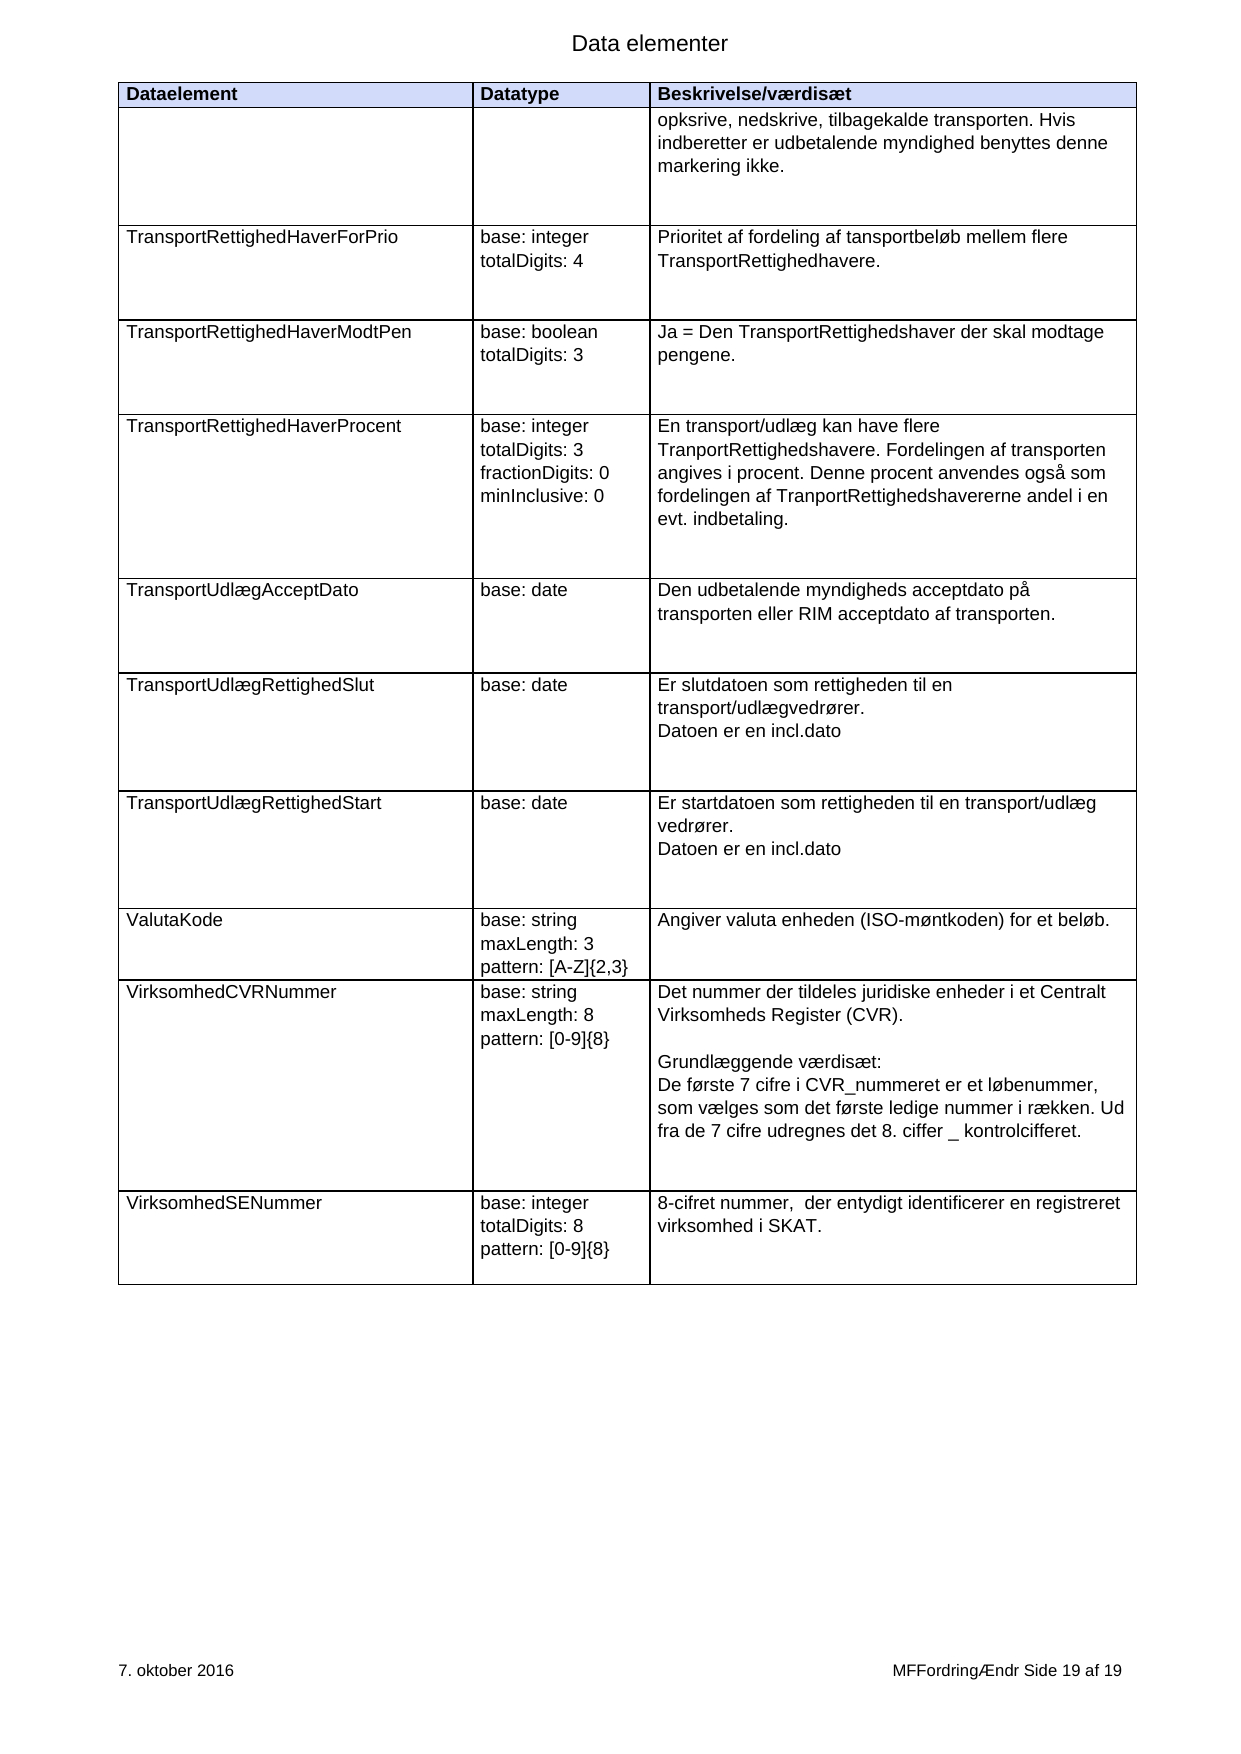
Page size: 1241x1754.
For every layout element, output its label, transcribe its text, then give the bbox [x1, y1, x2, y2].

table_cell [651, 108, 1136, 224]
table_header Beskrivelse/værdisæt [651, 83, 1136, 107]
table_cell TransportUdlægRettighedSlut [119, 674, 472, 790]
table_cell Angiver valuta enheden (ISO-møntkoden) for et beløb. [651, 909, 1136, 979]
table_cell base: string maxLength: 8 pattern: [0-9]{8} [474, 981, 649, 1190]
table_cell Er startdatoen som rettigheden til en transport/udlæg vedrører. Datoen er en incl.dato [651, 792, 1136, 908]
table_cell base: integer totalDigits: 4 [474, 226, 649, 319]
table_cell Den udbetalende myndigheds acceptdato på transporten eller RIM acceptdato af transporten. [651, 579, 1136, 672]
table_cell base: string maxLength: 3 pattern: [A-Z]{2,3} [474, 909, 649, 979]
table_cell Det nummer der tildeles juridiske enheder i et Centralt Virksomheds Register (CVR). Grundlæggende værdisæt: De første 7 cifre i CVR_nummeret er et løbenummer, som vælges som det første ledige nummer i rækken. Ud fra de 7 cifre udregnes det 8. ciffer _ kontrolcifferet. [651, 981, 1136, 1190]
table_header Dataelement [119, 83, 472, 107]
table_cell VirksomhedSENummer [119, 1192, 472, 1284]
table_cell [474, 108, 649, 224]
table_cell base: integer totalDigits: 3 fractionDigits: 0 minInclusive: 0 [474, 415, 649, 578]
table_cell 8-cifret nummer, der entydigt identificerer en registreret virksomhed i SKAT. [651, 1192, 1136, 1284]
table_cell TransportRettighedHaverProcent [119, 415, 472, 578]
table_cell base: integer totalDigits: 8 pattern: [0-9]{8} [474, 1192, 649, 1284]
table_cell TransportUdlægRettighedStart [119, 792, 472, 908]
table_cell ValutaKode [119, 909, 472, 979]
table_cell base: date [474, 674, 649, 790]
table_cell base: date [474, 579, 649, 672]
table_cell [119, 108, 472, 224]
table_cell Prioritet af fordeling af tansportbeløb mellem flere TransportRettighedhavere. [651, 226, 1136, 319]
table_cell TransportRettighedHaverForPrio [119, 226, 472, 319]
table_cell VirksomhedCVRNummer [119, 981, 472, 1190]
table_cell TransportUdlægAcceptDato [119, 579, 472, 672]
table_cell Ja = Den TransportRettighedshaver der skal modtage pengene. [651, 321, 1136, 413]
table_header Datatype [474, 83, 649, 107]
table_cell base: boolean totalDigits: 3 [474, 321, 649, 413]
table_cell Er slutdatoen som rettigheden til en transport/udlægvedrører. Datoen er en incl.dato [651, 674, 1136, 790]
table_cell TransportRettighedHaverModtPen [119, 321, 472, 413]
table_cell En transport/udlæg kan have flere TranportRettighedshavere. Fordelingen af transporten angives i procent. Denne procent anvendes også som fordelingen af TranportRettighedshavererne andel i en evt. indbetaling. [651, 415, 1136, 578]
table_cell base: date [474, 792, 649, 908]
